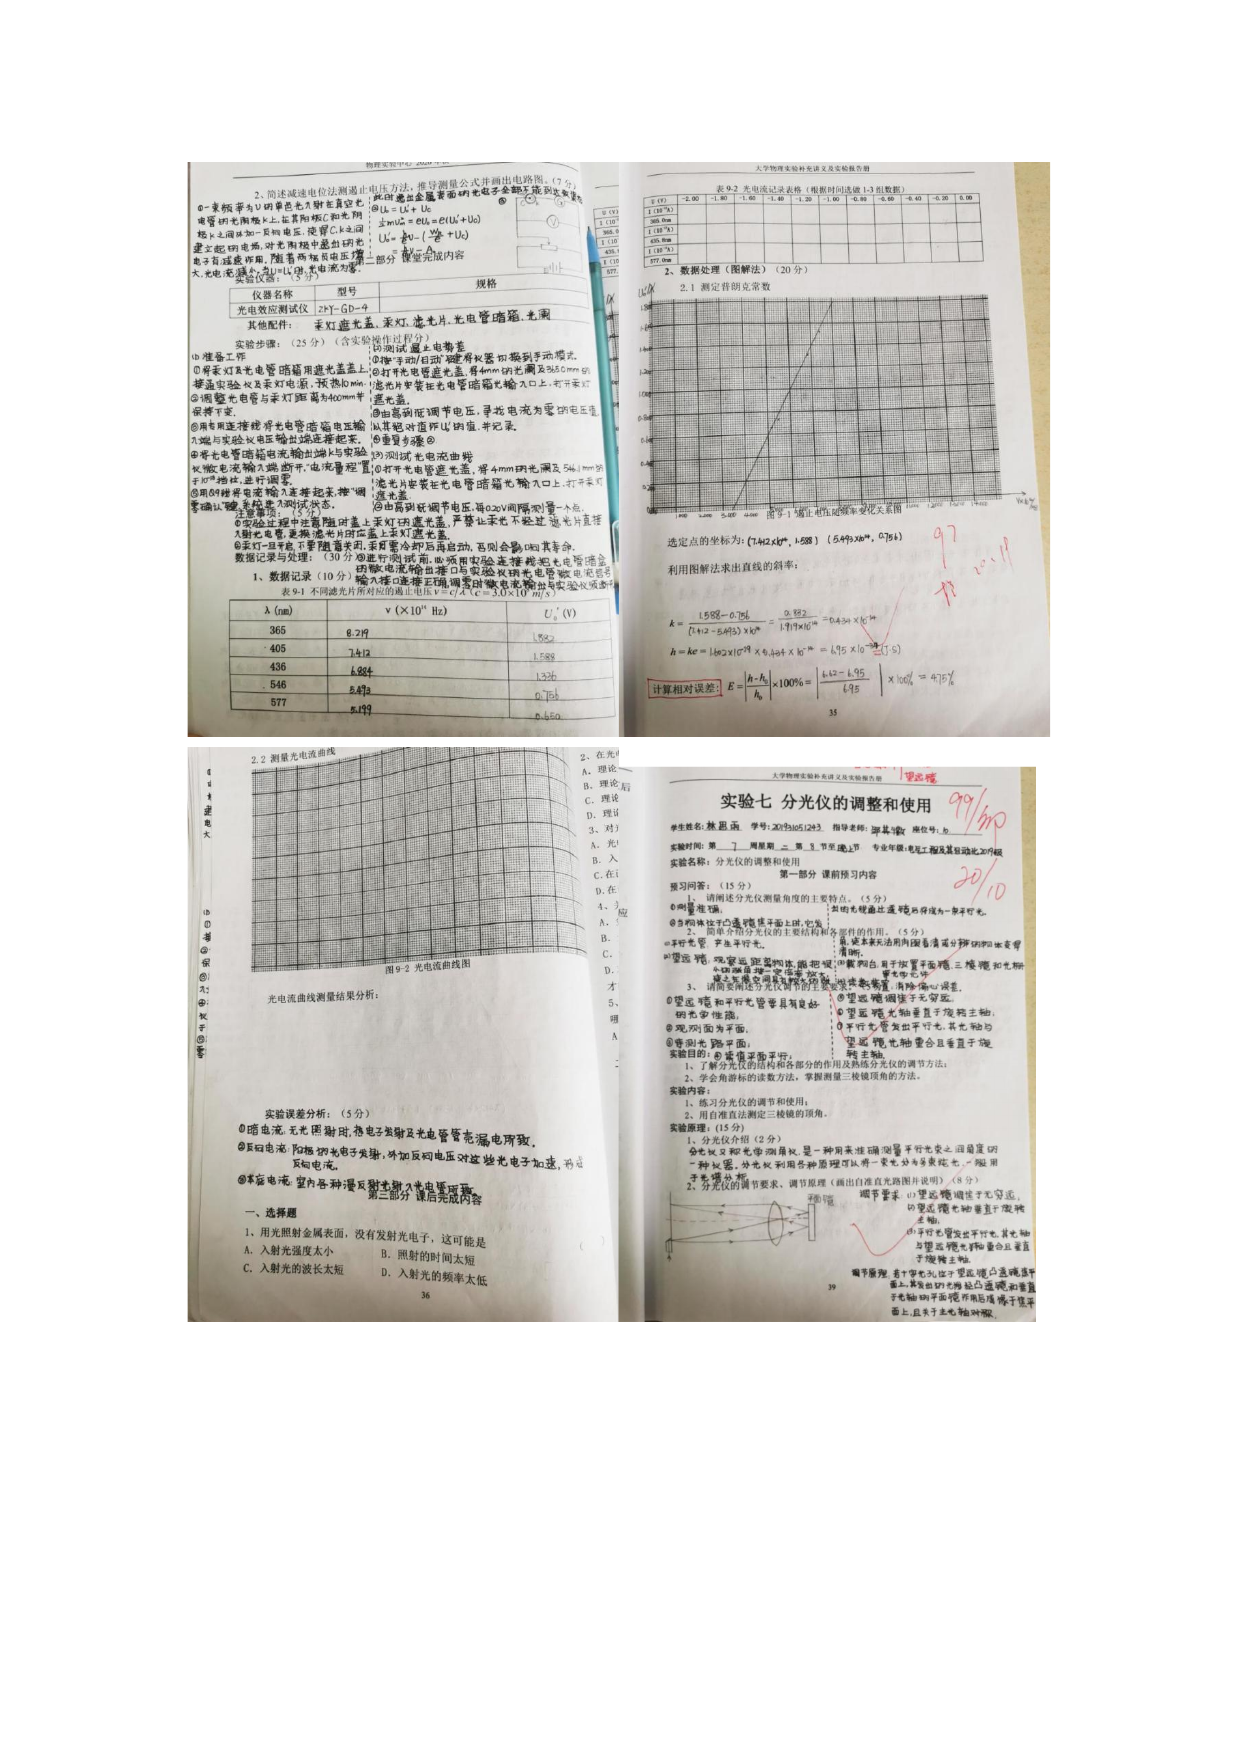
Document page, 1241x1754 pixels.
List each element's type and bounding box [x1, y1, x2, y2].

picture [619, 767, 1036, 1321]
picture [187, 747, 619, 1322]
picture [187, 162, 1050, 737]
